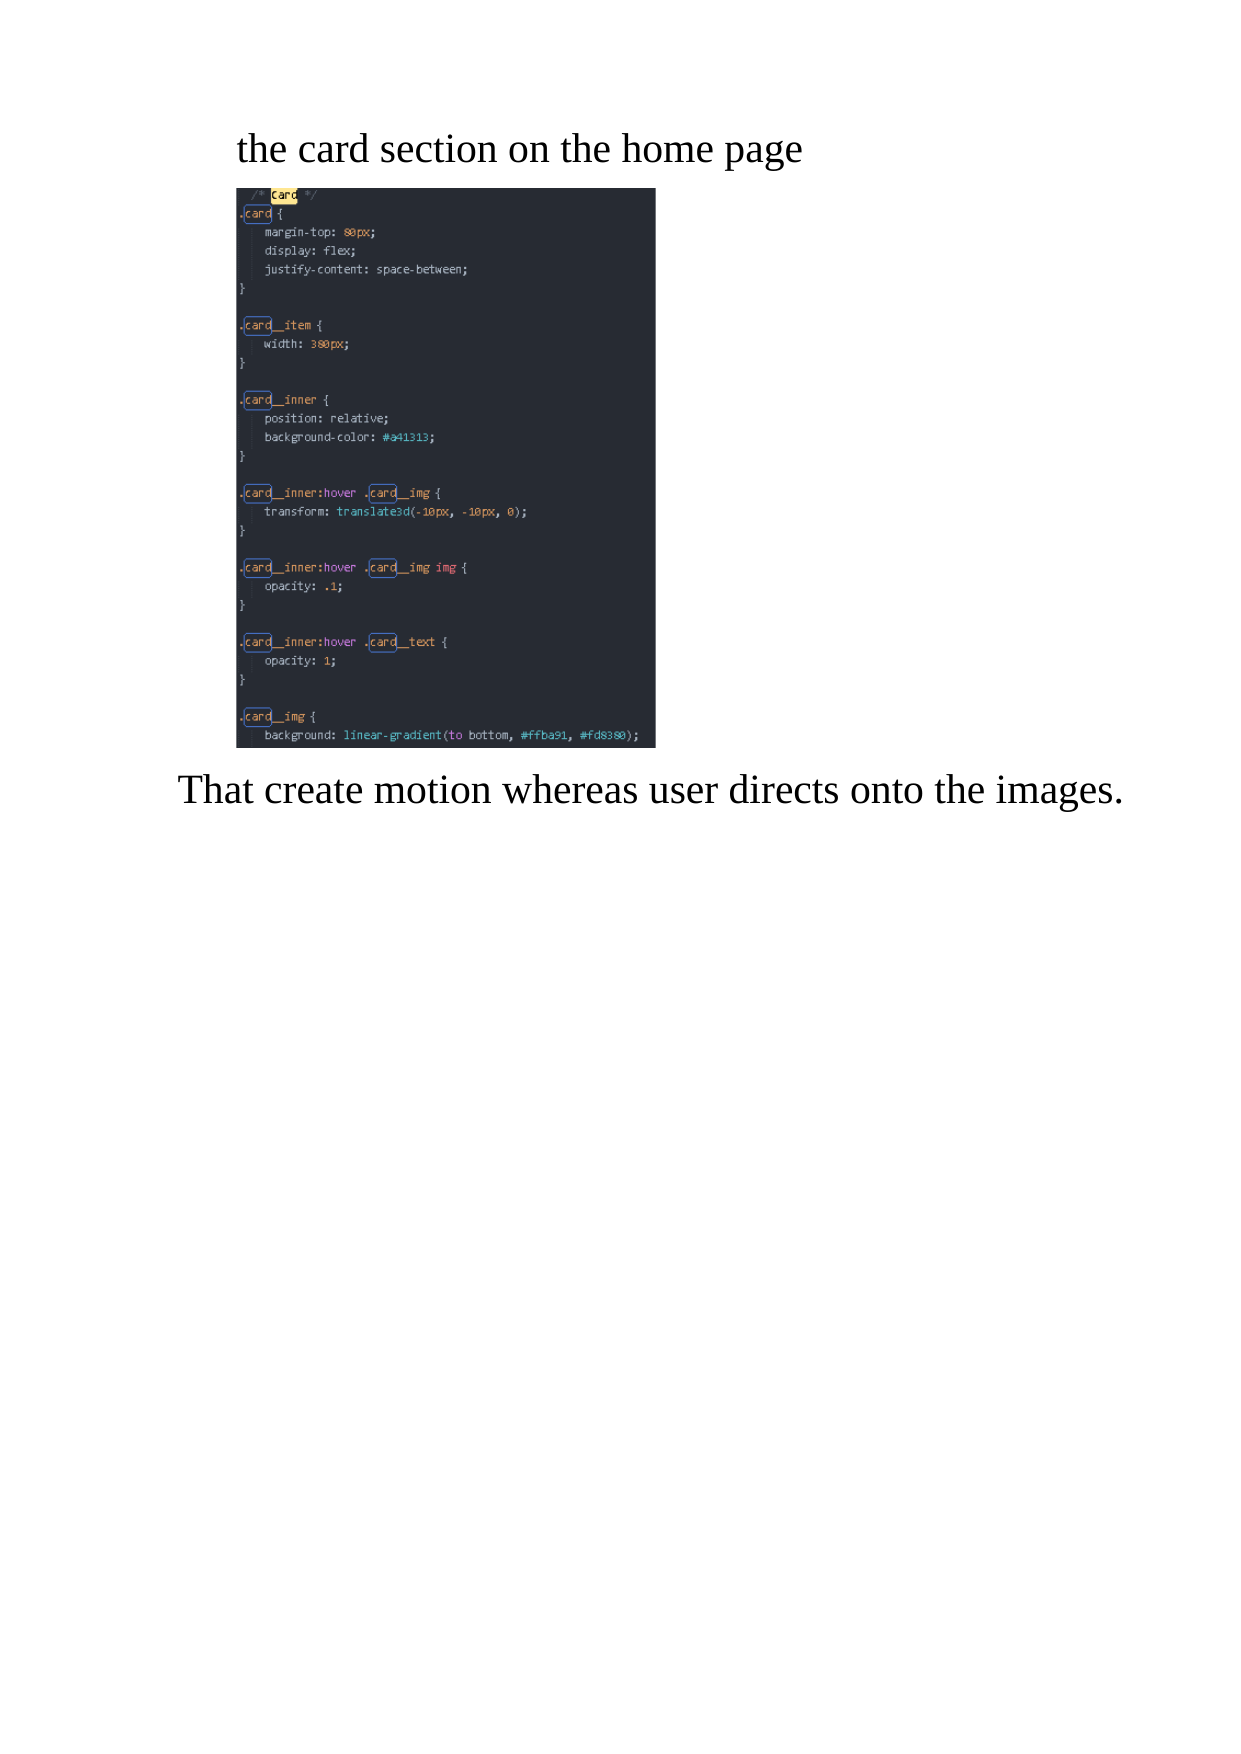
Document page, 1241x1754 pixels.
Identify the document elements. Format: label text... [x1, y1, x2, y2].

text That create motion whereas user directs onto the images. [177, 765, 1152, 813]
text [236, 124, 1152, 748]
picture [236, 188, 656, 748]
